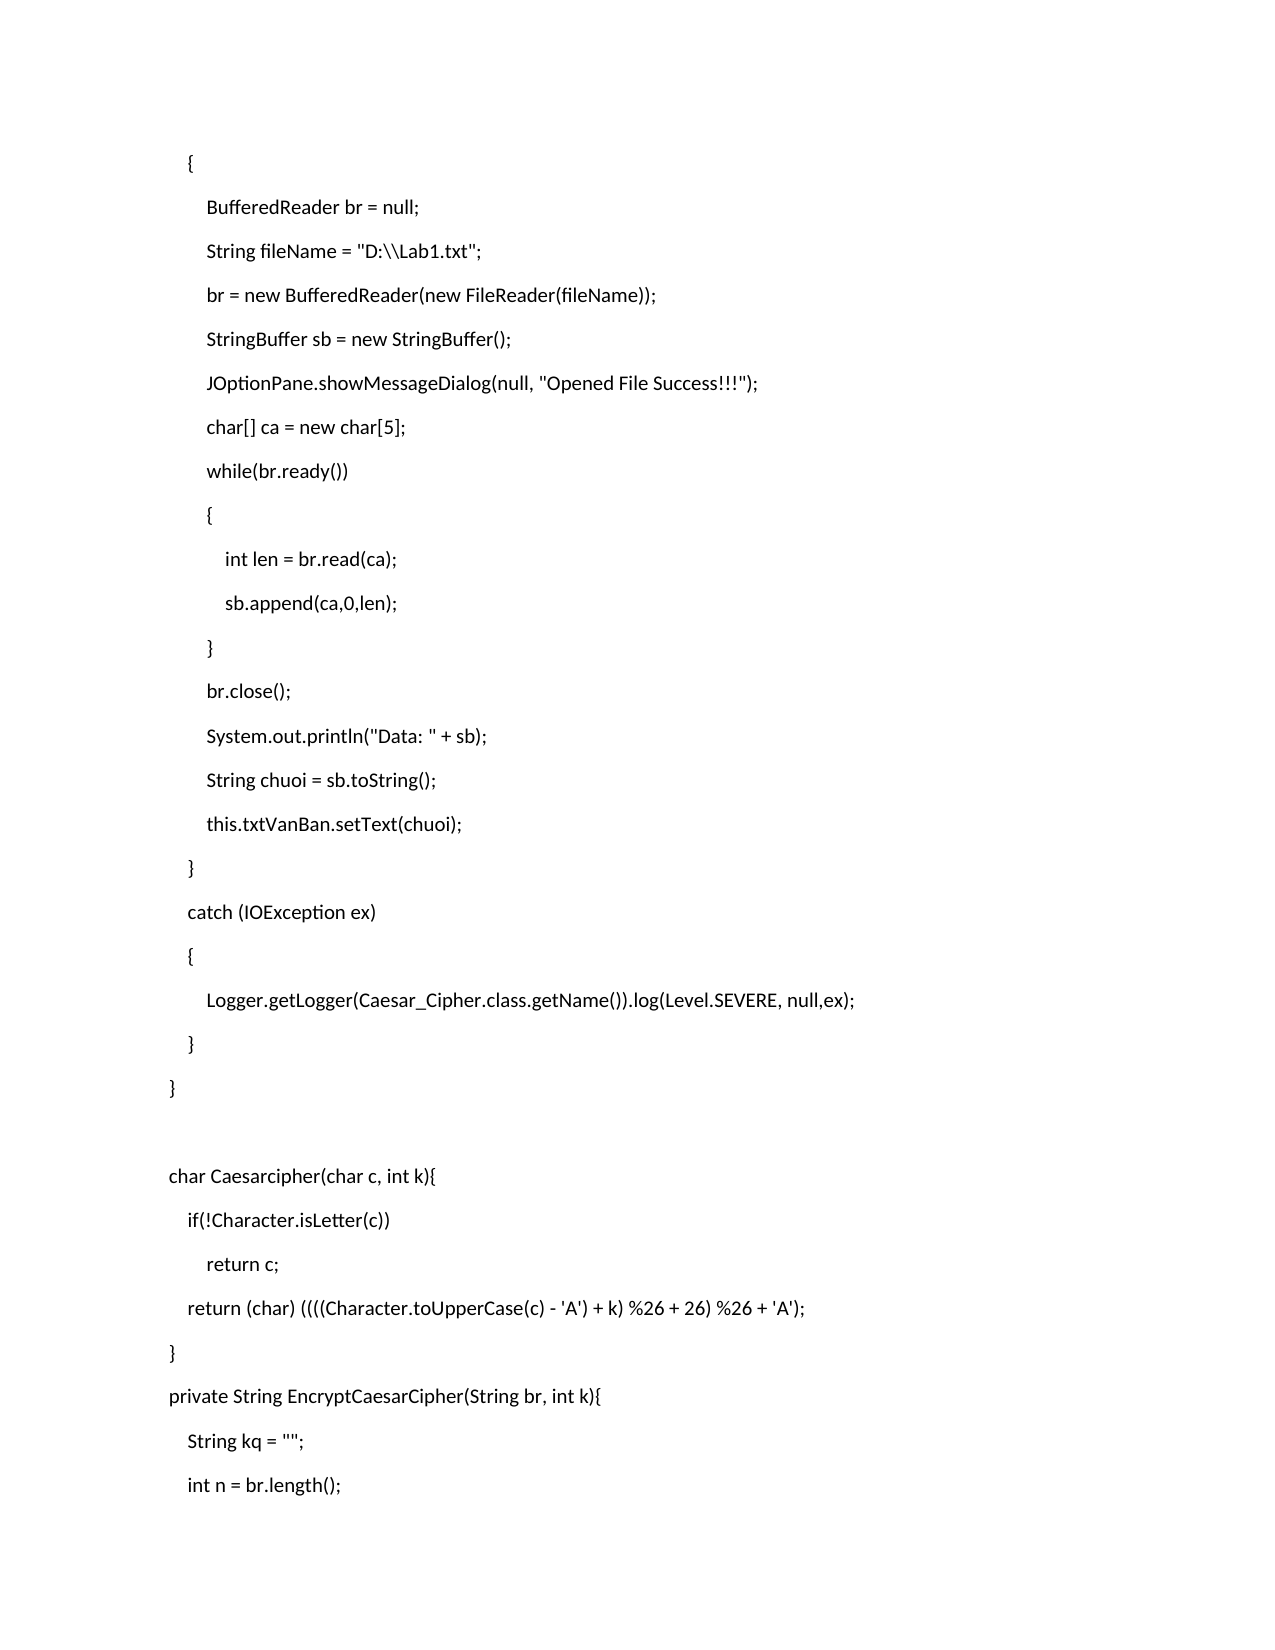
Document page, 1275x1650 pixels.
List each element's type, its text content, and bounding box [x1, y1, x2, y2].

text char Caesarcipher(char c, int k){ [150, 1163, 1125, 1189]
text br = new BufferedReader(new FileReader(fileName)); [150, 282, 1125, 308]
text } [150, 1031, 1125, 1057]
text System.out.println("Data: " + sb); [150, 723, 1125, 748]
text return (char) ((((Character.toUpperCase(c) - 'A') + k) %26 + 26) %26 + 'A'); [150, 1296, 1125, 1321]
text } [150, 1075, 1125, 1101]
text catch (IOException ex) [150, 899, 1125, 924]
text } [150, 635, 1125, 660]
text } [150, 1340, 1125, 1365]
text return c; [150, 1252, 1125, 1277]
text private String EncryptCaesarCipher(String br, int k){ [150, 1384, 1125, 1409]
text { [150, 502, 1125, 528]
text char[] ca = new char[5]; [150, 414, 1125, 440]
text Logger.getLogger(Caesar_Cipher.class.getName()).log(Level.SEVERE, null,ex); [150, 987, 1125, 1013]
text BufferedReader br = null; [150, 194, 1125, 219]
text StringBuffer sb = new StringBuffer(); [150, 326, 1125, 352]
text } [150, 855, 1125, 880]
text String chuoi = sb.toString(); [150, 767, 1125, 792]
text int n = br.length(); [150, 1472, 1125, 1497]
text int len = br.read(ca); [150, 547, 1125, 572]
text { [150, 943, 1125, 968]
text { [150, 150, 1125, 175]
text String kq = ""; [150, 1428, 1125, 1453]
text this.txtVanBan.setText(chuoi); [150, 811, 1125, 836]
text while(br.ready()) [150, 458, 1125, 484]
text JOptionPane.showMessageDialog(null, "Opened File Success!!!"); [150, 370, 1125, 396]
text if(!Character.isLetter(c)) [150, 1207, 1125, 1233]
text sb.append(ca,0,len); [150, 591, 1125, 616]
text String fileName = "D:\\Lab1.txt"; [150, 238, 1125, 263]
text br.close(); [150, 679, 1125, 704]
